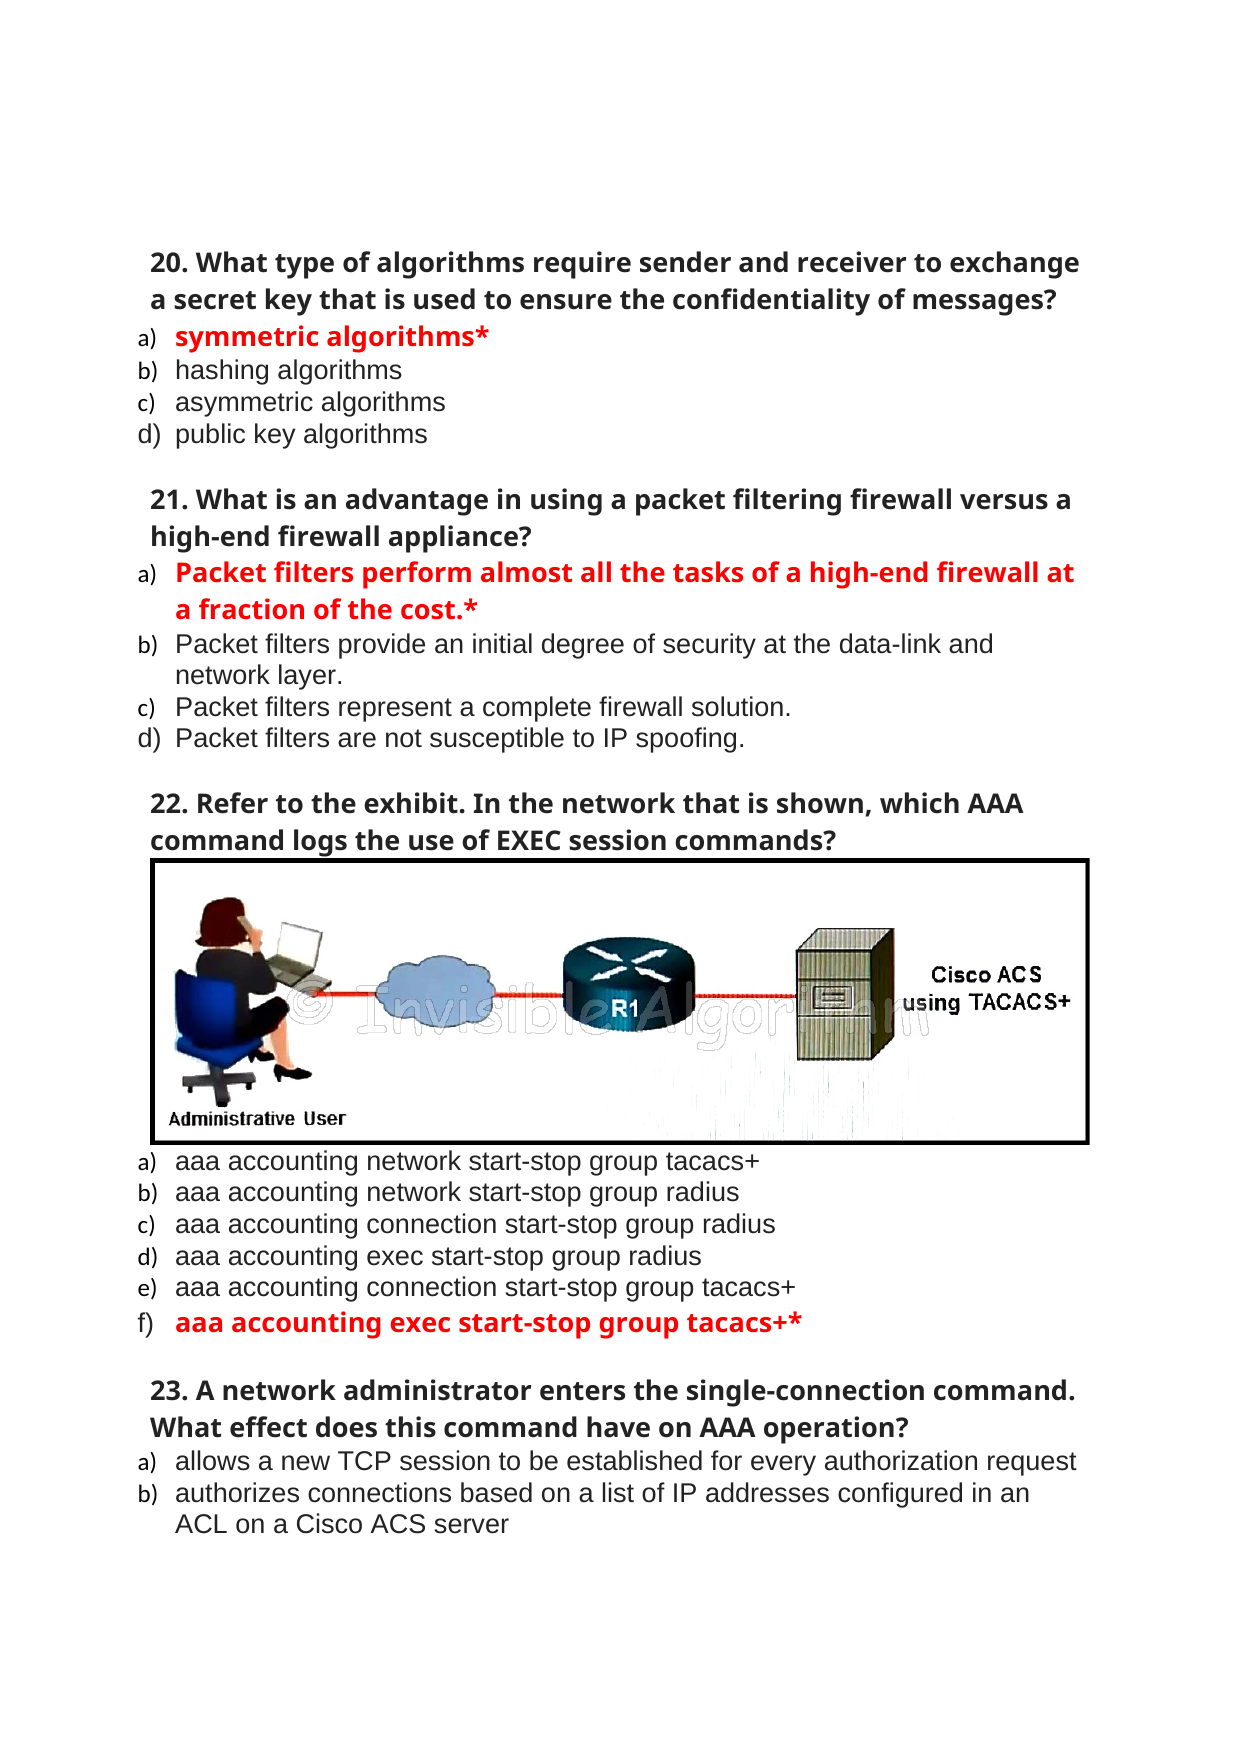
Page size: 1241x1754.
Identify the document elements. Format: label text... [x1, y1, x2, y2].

list allows a new TCP session to be established for every authorization request [137, 1445, 1090, 1477]
list aaa accounting exec start-stop group radius [137, 1240, 1090, 1271]
list Packet filters perform almost all the tasks of a high-end firewall at a fraction of the cost.* [137, 554, 1090, 628]
list aaa accounting network start-stop group radius [137, 1176, 1090, 1208]
list authorizes connections based on a list of IP addresses configured in an ACL on a Cisco ACS server [137, 1477, 1090, 1539]
text 20. What type of algorithms require sender and receiver to exchange a secret key that is used to ensure the confidentiality of messages? [150, 244, 1090, 317]
list Packet filters provide an initial degree of security at the data-link and network layer. [137, 628, 1090, 691]
list public key algorithms [137, 418, 1090, 449]
list aaa accounting exec start-stop group tacacs+* [137, 1303, 1090, 1340]
list hashing algorithms [137, 354, 1090, 386]
list asymmetric algorithms [137, 386, 1090, 418]
text 21. What is an advantage in using a packet filtering firewall versus a high-end firewall appliance? [150, 480, 1090, 554]
picture [150, 858, 1090, 1145]
list Packet filters are not susceptible to IP spoofing. [137, 722, 1090, 753]
list Packet filters represent a complete firewall solution. [137, 691, 1090, 722]
list aaa accounting connection start-stop group radius [137, 1208, 1090, 1240]
text 22. Refer to the exhibit. In the network that is shown, which AAA command logs the use of EXEC session commands? [150, 785, 1090, 858]
list aaa accounting connection start-stop group tacacs+ [137, 1271, 1090, 1303]
list aaa accounting network start-stop group tacacs+ [137, 1145, 1090, 1176]
list symmetric algorithms* [137, 317, 1090, 354]
text 23. A network administrator enters the single-connection command. What effect does this command have on AAA operation? [150, 1371, 1090, 1445]
